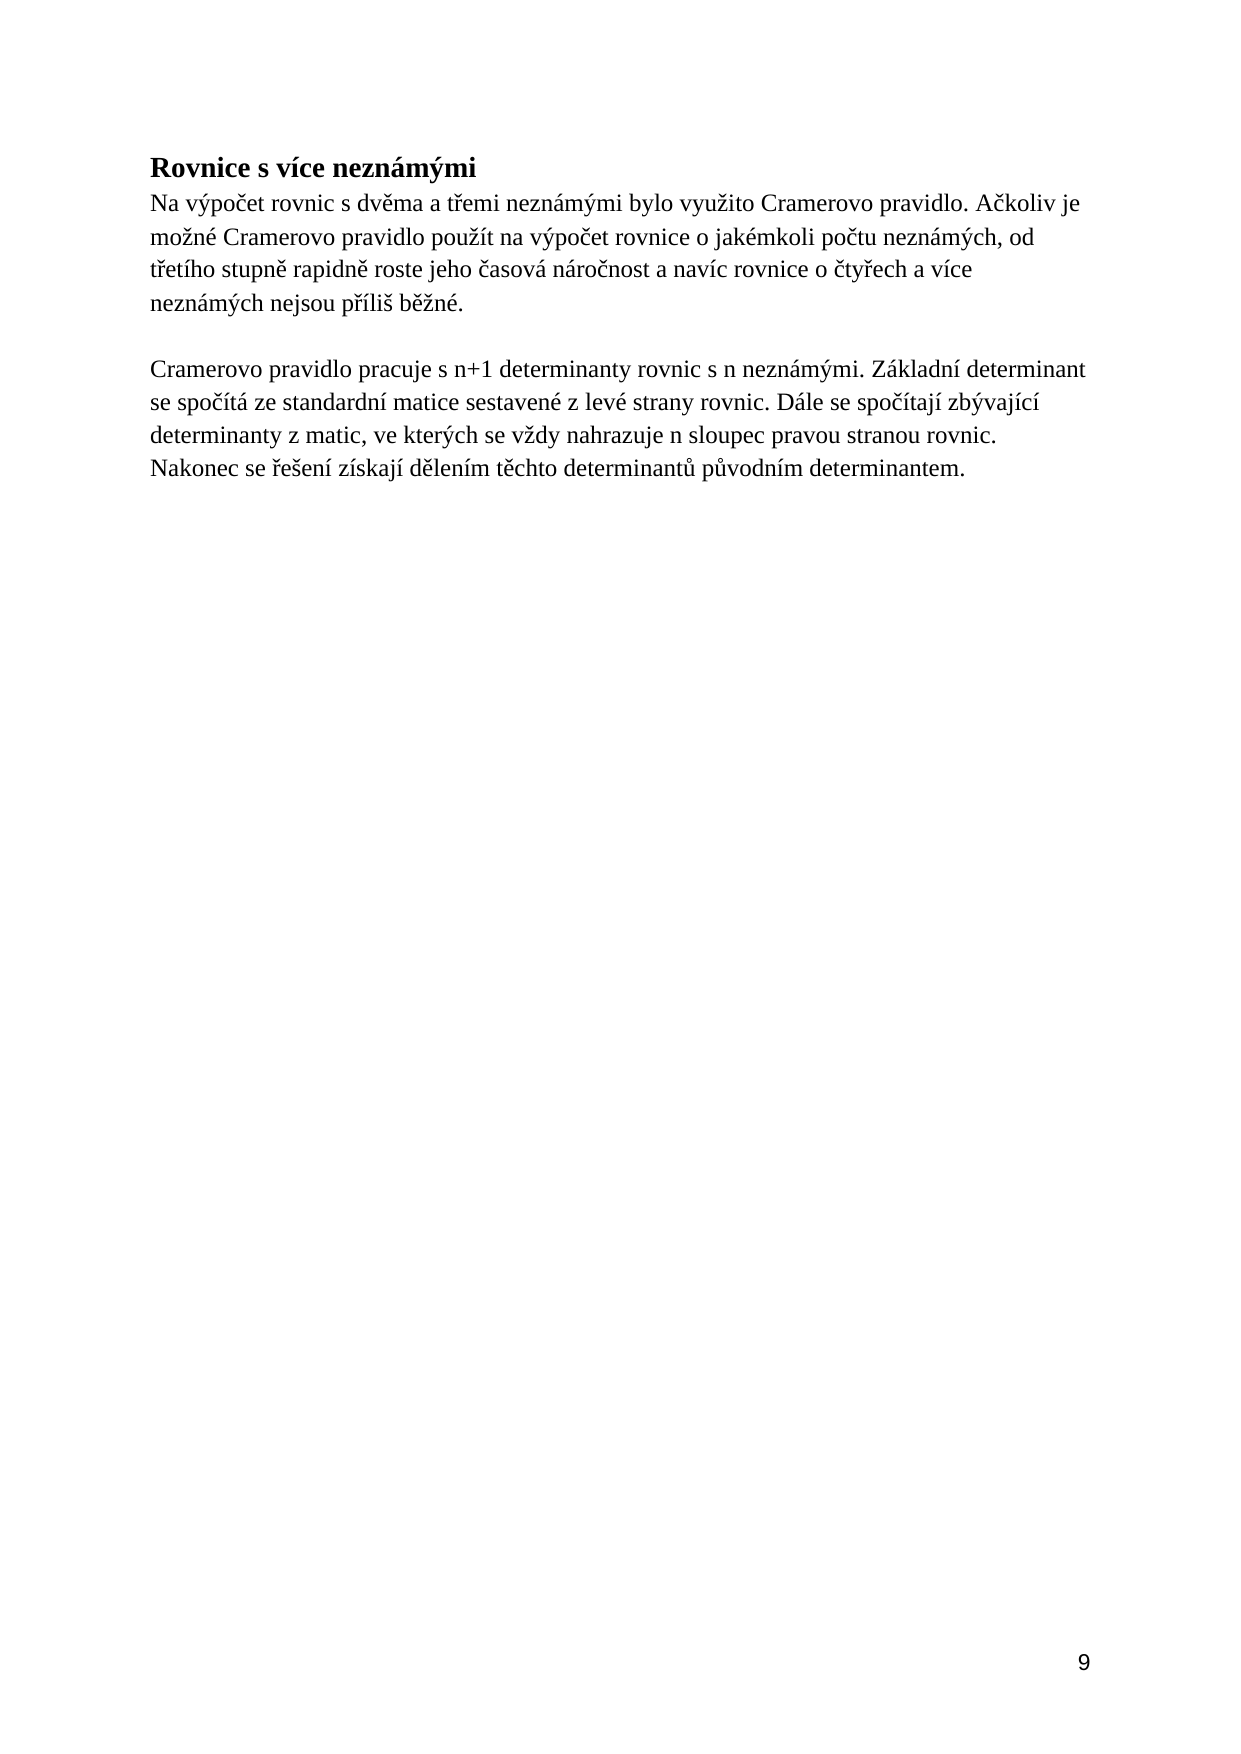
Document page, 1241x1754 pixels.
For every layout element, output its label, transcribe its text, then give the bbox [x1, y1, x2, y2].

subtitle Rovnice s více neznámými [150, 150, 1090, 183]
text Na výpočet rovnic s dvěma a třemi neznámými bylo využito Cramerovo pravidlo. Ačkoliv je možné Cramerovo pravidlo použít na výpočet rovnice o jakémkoli počtu neznámých, od třetího stupně rapidně roste jeho časová náročnost a navíc rovnice o čtyřech a více neznámých nejsou příliš běžné. [150, 188, 1090, 316]
text Cramerovo pravidlo pracuje s n+1 determinanty rovnic s n neznámými. Základní determinant se spočítá ze standardní matice sestavené z levé strany rovnic. Dále se spočítají zbývající determinanty z matic, ve kterých se vždy nahrazuje n sloupec pravou stranou rovnic. Nakonec se řešení získají dělením těchto determinantů původním determinantem. [150, 354, 1090, 481]
